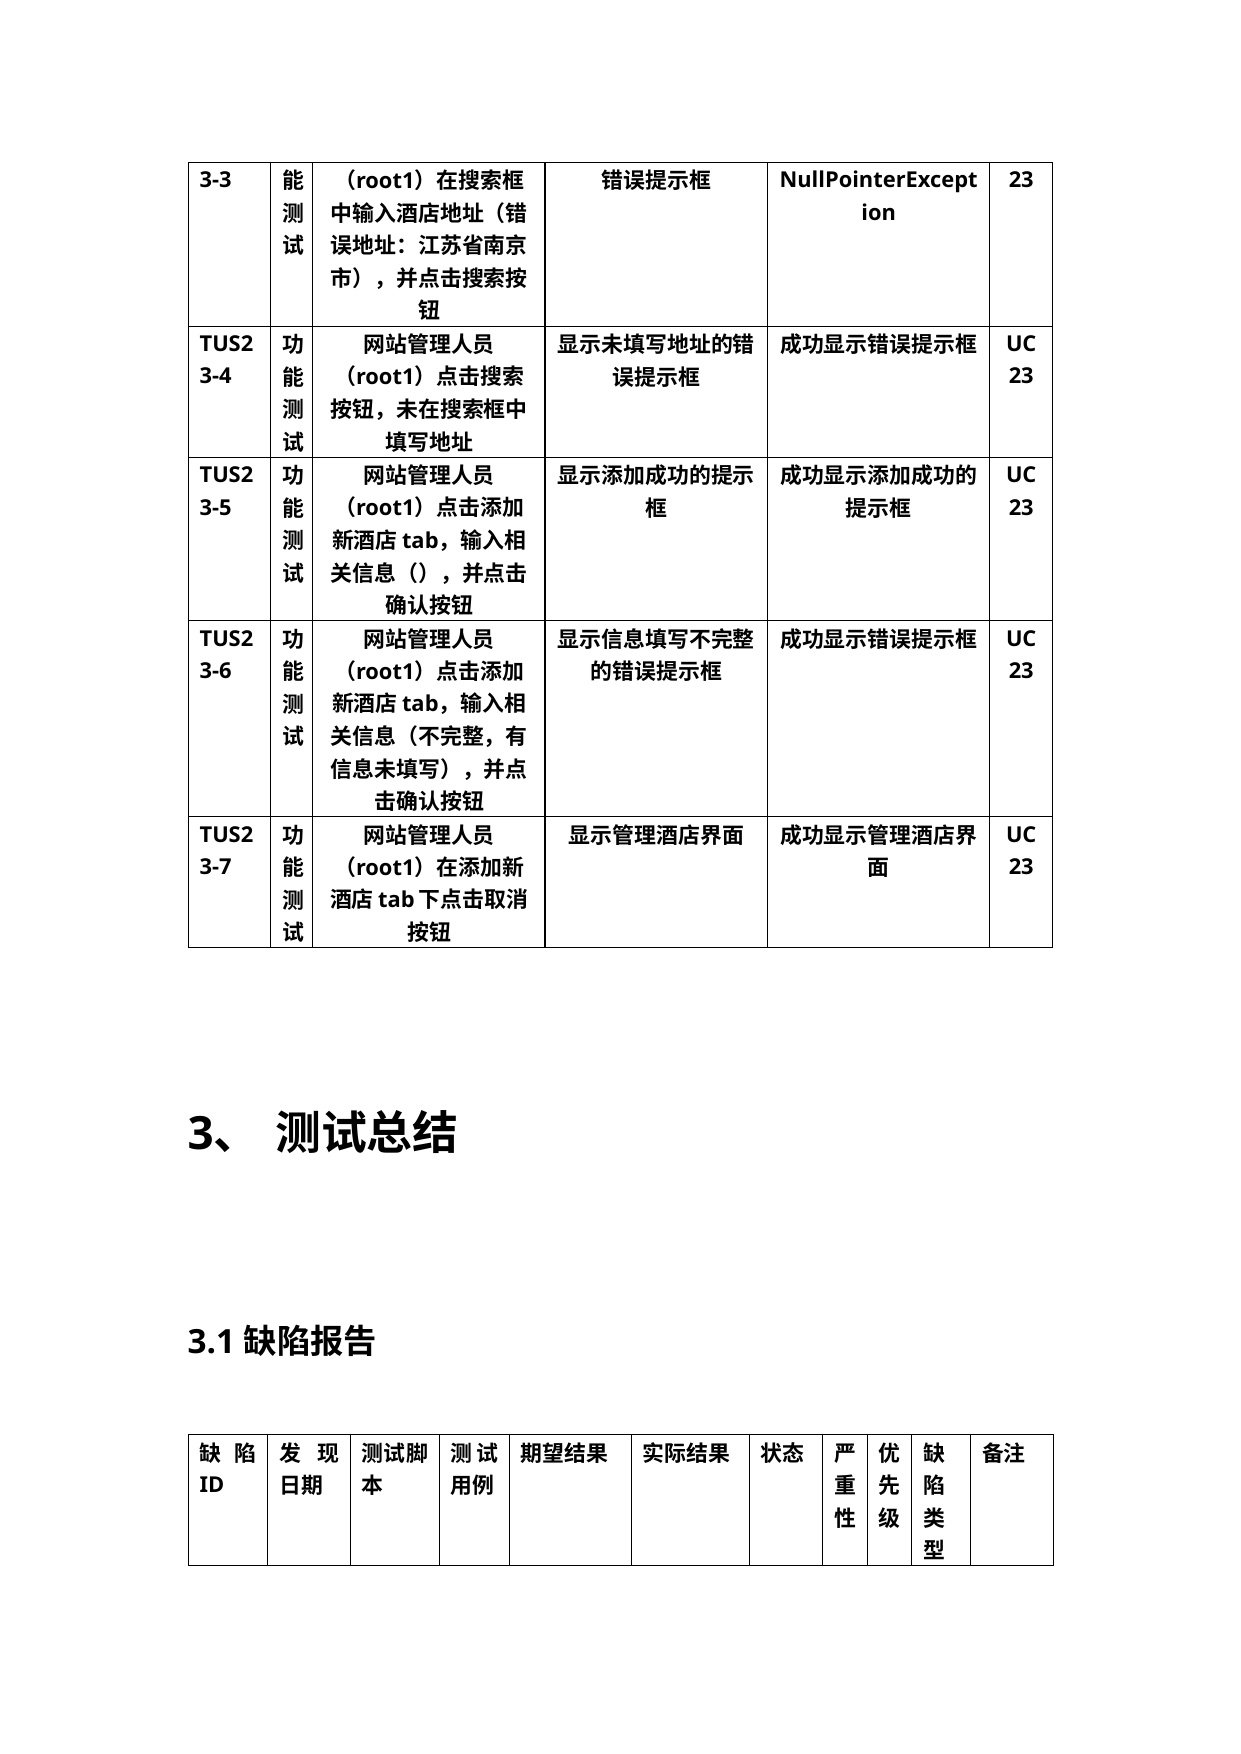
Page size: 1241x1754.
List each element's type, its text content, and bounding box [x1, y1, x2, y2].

table_header 严重性 [823, 1435, 867, 1565]
table_header 缺陷ID [189, 1435, 267, 1565]
table_cell UC23 [990, 163, 1052, 326]
table_cell 显示管理酒店界面 [546, 817, 767, 947]
table_header 缺陷类型 [912, 1435, 970, 1565]
table_cell 网站管理人员（root1）点击搜索按钮，未在搜索框中填写地址 [313, 327, 544, 457]
table_cell 成功显示添加成功的提示框 [768, 458, 989, 620]
table_cell 显示信息填写不完整的错误提示框 [546, 621, 767, 816]
subtitle 测试总结 [187, 1081, 1053, 1179]
table_header 发现日期 [268, 1435, 350, 1565]
table_cell TUS23-5 [189, 458, 270, 620]
table_header 优先级 [868, 1435, 911, 1565]
table_cell 功能测试 [271, 817, 312, 947]
table_cell 成功显示管理酒店界面 [768, 817, 989, 947]
table_cell 显示酒店地址错误的错误提示框 [546, 163, 767, 326]
table_cell 功能测试 [271, 458, 312, 620]
table_header 测试脚本 [351, 1435, 439, 1565]
table_cell 网站管理人员（root1）点击添加新酒店tab，输入相关信息（），并点击确认按钮 [313, 458, 544, 620]
table_cell 功能测试 [271, 163, 312, 326]
table_cell 网站管理人员（root1）在添加新酒店tab下点击取消按钮 [313, 817, 544, 947]
table_cell UC23 [990, 458, 1052, 620]
table_cell UC23 [990, 621, 1052, 816]
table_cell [768, 163, 989, 326]
table_cell 功能测试 [271, 327, 312, 457]
table_cell 显示添加成功的提示框 [546, 458, 767, 620]
table_cell 显示未填写地址的错误提示框 [546, 327, 767, 457]
table_cell TUS23-4 [189, 327, 270, 457]
table_cell UC23 [990, 817, 1052, 947]
table_cell TUS23-3 [189, 163, 270, 326]
table_cell 网站管理人员（root1）点击添加新酒店tab，输入相关信息（不完整，有信息未填写），并点击确认按钮 [313, 621, 544, 816]
table_header 实际结果 [632, 1435, 749, 1565]
table_cell UC23 [990, 327, 1052, 457]
table_header 期望结果 [510, 1435, 631, 1565]
subtitle 3.1 缺陷报告 [187, 1307, 1053, 1372]
table_header 备注 [971, 1435, 1053, 1565]
table_cell TUS23-7 [189, 817, 270, 947]
table_cell 成功显示错误提示框 [768, 621, 989, 816]
table_cell 功能测试 [271, 621, 312, 816]
table_cell TUS23-6 [189, 621, 270, 816]
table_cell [313, 163, 544, 326]
table_header 测试用例 [440, 1435, 509, 1565]
table_cell 成功显示错误提示框 [768, 327, 989, 457]
table_header 状态 [750, 1435, 822, 1565]
